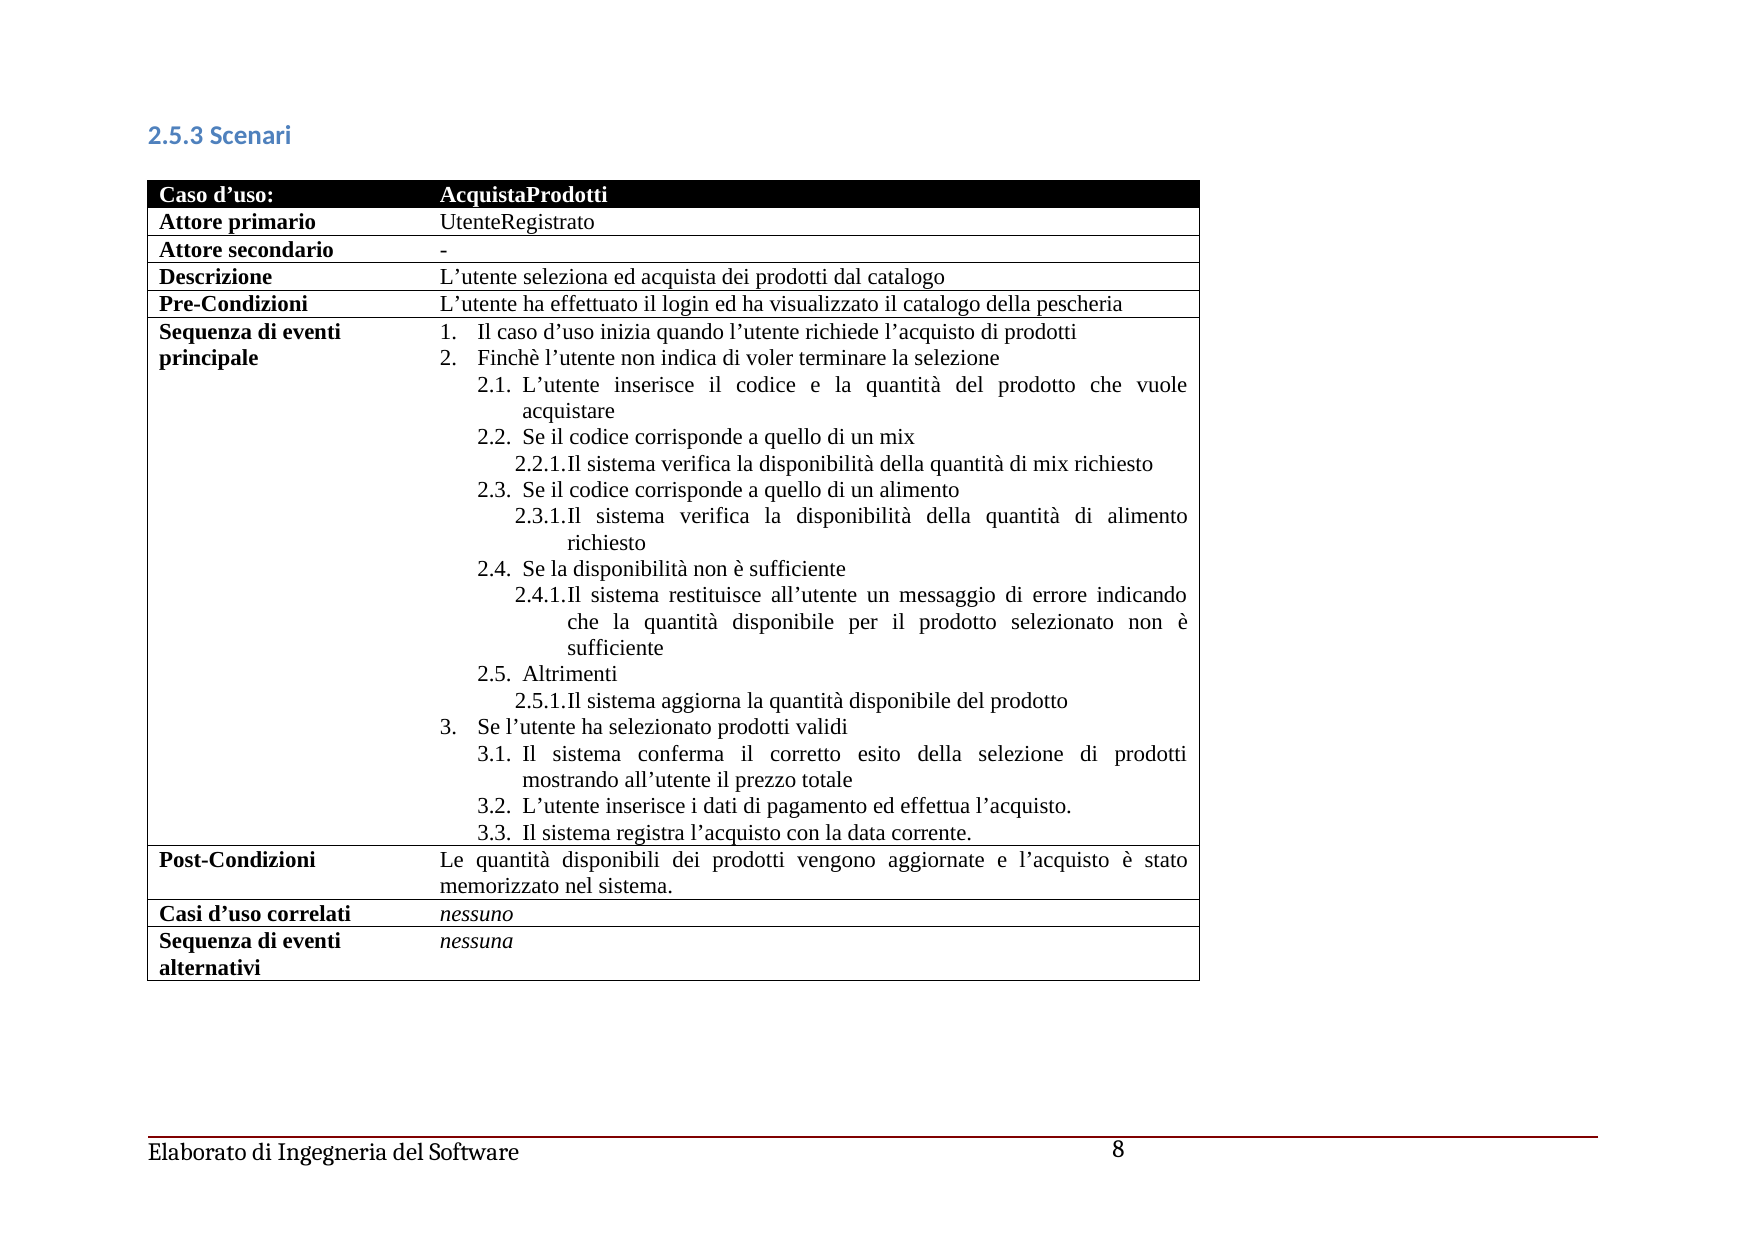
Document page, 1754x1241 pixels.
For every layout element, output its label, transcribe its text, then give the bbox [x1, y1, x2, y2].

table_cell UtenteRegistrato [428, 208, 1199, 235]
table_cell L’utente seleziona ed acquista dei prodotti dal catalogo [428, 263, 1199, 289]
table_cell Attore primario [148, 208, 428, 235]
table_cell Casi d’uso correlati [148, 900, 428, 926]
subtitle Scenari [148, 118, 1636, 151]
table_cell - [428, 236, 1199, 262]
table_cell nessuno [428, 900, 1199, 926]
table_cell Post-Condizioni [148, 846, 428, 899]
table_cell Pre-Condizioni [148, 291, 428, 317]
table_cell Sequenza di eventi principale [148, 318, 428, 845]
table_header Caso d’uso: [148, 181, 428, 207]
table_cell Attore secondario [148, 236, 428, 262]
table_cell Descrizione [148, 263, 428, 289]
table_cell Sequenza di eventi alternativi [148, 927, 428, 980]
table_cell Il caso d’uso inizia quando l’utente richiede l’acquisto di prodotti Finchè l’utente non indica di voler terminare la selezione L’utente inserisce il codice e la quantità del prodotto che vuole acquistare Se il codice corrisponde a quello di un mix Il sistema verifica la disponibilità della quantità di mix richiesto Se il codice corrisponde a quello di un alimento Il sistema verifica la disponibilità della quantità di alimento richiesto Se la disponibilità non è sufficiente Il sistema restituisce all’utente un messaggio di errore indicando che la quantità disponibile per il prodotto selezionato non è sufficiente Altrimenti Il sistema aggiorna la quantità disponibile del prodotto Se l’utente ha selezionato prodotti validi Il sistema conferma il corretto esito della selezione di prodotti mostrando all’utente il prezzo totale L’utente inserisce i dati di pagamento ed effettua l’acquisto. Il sistema registra l’acquisto con la data corrente. [428, 318, 1199, 845]
table_cell Le quantità disponibili dei prodotti vengono aggiornate e l’acquisto è stato memorizzato nel sistema. [428, 846, 1199, 899]
table_cell nessuna [428, 927, 1199, 980]
table_header AcquistaProdotti [428, 181, 1199, 207]
table_cell L’utente ha effettuato il login ed ha visualizzato il catalogo della pescheria [428, 291, 1199, 317]
